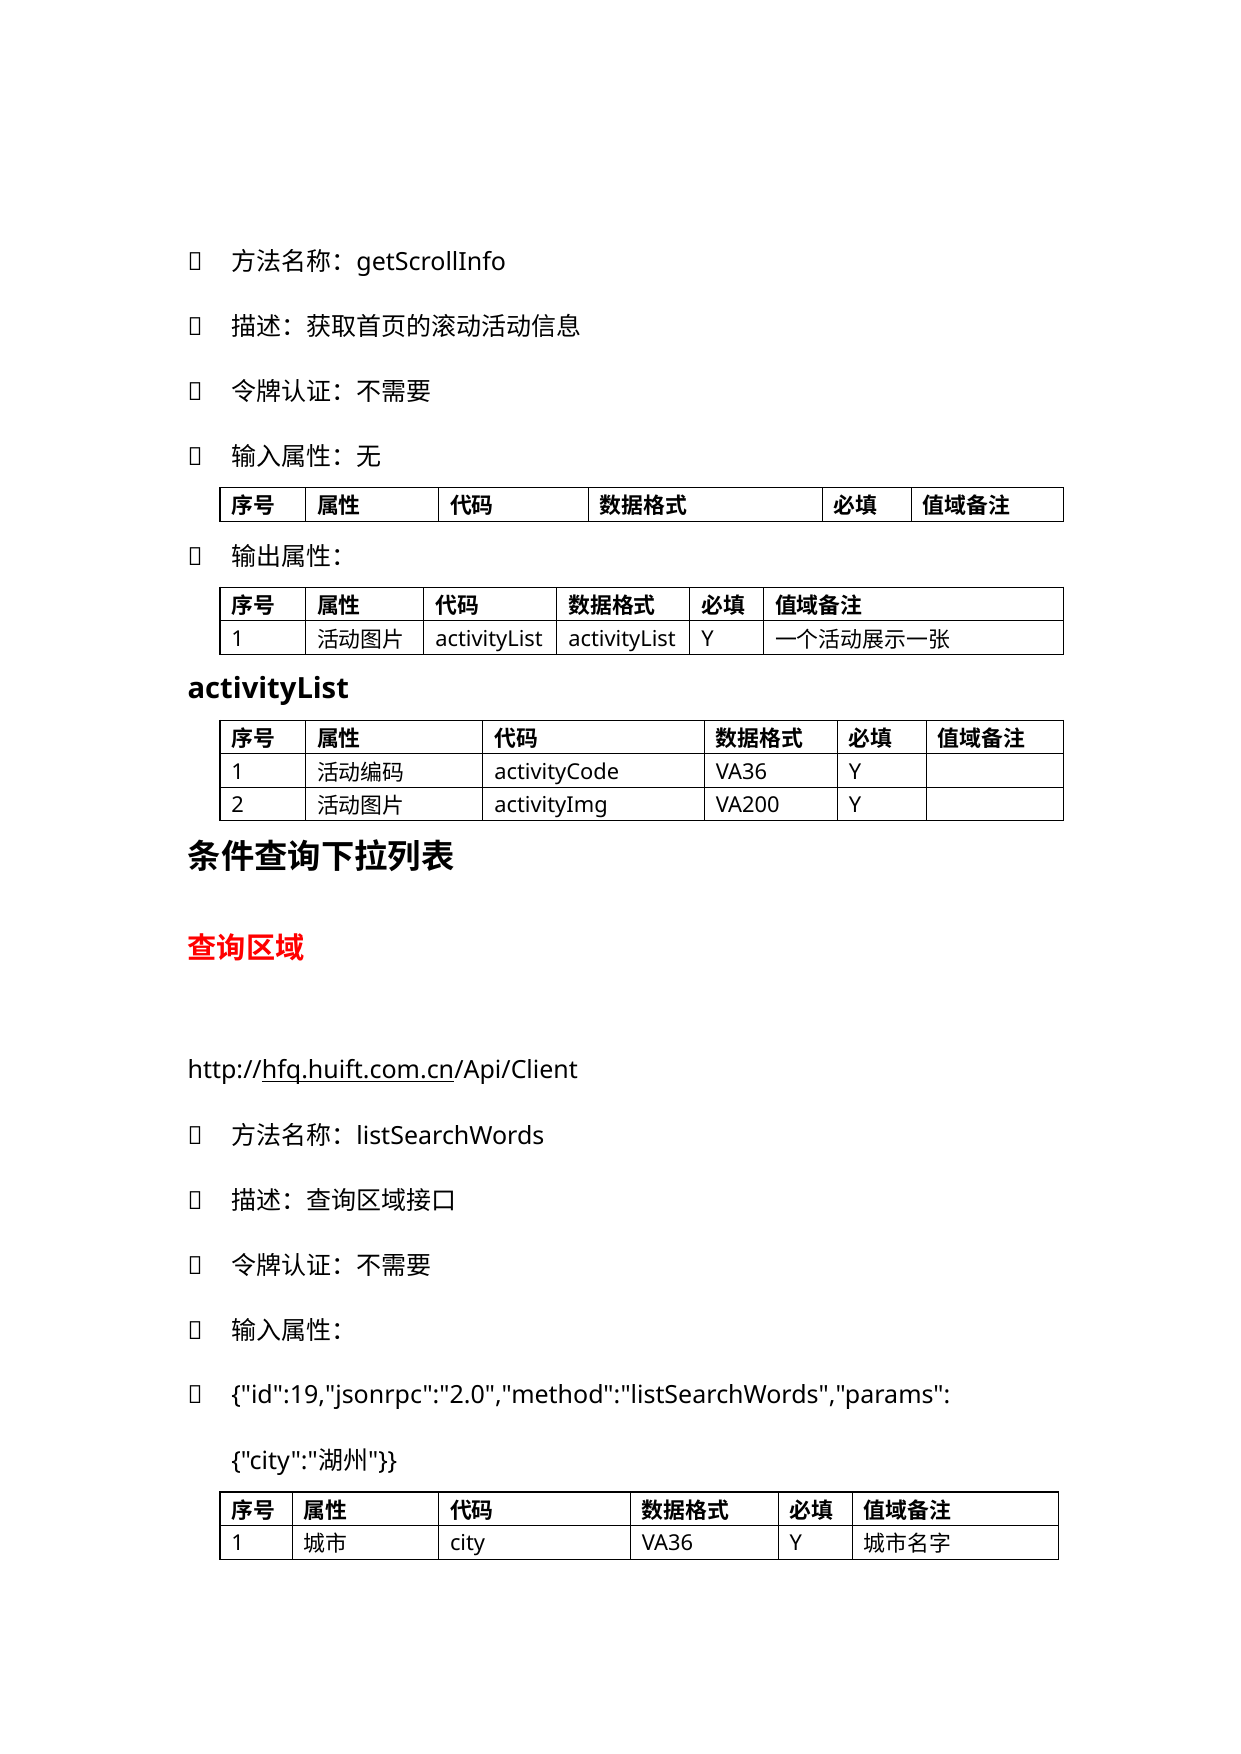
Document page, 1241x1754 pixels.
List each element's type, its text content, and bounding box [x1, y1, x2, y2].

table_cell activityCode [483, 754, 704, 787]
list 描述：查询区域接口 [187, 1166, 1053, 1231]
list 描述：获取首页的滚动活动信息 [187, 292, 1053, 357]
list 令牌认证：不需要 [187, 357, 1053, 422]
table_header 必填 [823, 488, 911, 521]
table_header 值域备注 [764, 588, 1063, 620]
table_cell 2 [221, 788, 305, 820]
text activityList [187, 655, 1053, 720]
table_header 属性 [306, 588, 423, 620]
table_header 属性 [293, 1493, 438, 1525]
table_cell 城市名字 [853, 1526, 1058, 1558]
table_cell 一个活动展示一张 [764, 621, 1063, 654]
table_header 代码 [439, 1493, 630, 1525]
table_header 必填 [690, 588, 763, 620]
table_cell [927, 754, 1063, 787]
table_header 数据格式 [589, 488, 822, 521]
table_cell activityImg [483, 788, 704, 820]
table_header 代码 [424, 588, 556, 620]
list 令牌认证：不需要 [187, 1231, 1053, 1296]
table_cell 1 [221, 754, 305, 787]
table_cell activityList [424, 621, 556, 654]
list 输入属性：无 [187, 422, 1053, 487]
table_header 序号 [221, 721, 305, 753]
table_cell VA36 [705, 754, 837, 787]
table_header 代码 [483, 721, 704, 753]
table_cell 活动图片 [306, 621, 423, 654]
list 方法名称：listSearchWords [187, 1101, 1053, 1166]
table_cell 1 [221, 621, 305, 654]
list {"id":19,"jsonrpc":"2.0","method":"listSearchWords","params":{"city":"湖州"}} [187, 1361, 1053, 1491]
table_cell Y [779, 1526, 852, 1558]
table_cell 活动图片 [306, 788, 482, 820]
table_header 数据格式 [631, 1493, 778, 1525]
table_header 值域备注 [927, 721, 1063, 753]
table_header 必填 [838, 721, 926, 753]
table_cell VA36 [631, 1526, 778, 1558]
table_cell 城市 [293, 1526, 438, 1558]
table_cell [927, 788, 1063, 820]
table_header 序号 [221, 488, 305, 521]
text 条件查询下拉列表 [187, 821, 1053, 886]
table_cell activityList [557, 621, 689, 654]
list 方法名称：getScrollInfo [187, 227, 1053, 292]
table_header 序号 [221, 1493, 292, 1525]
table_header 必填 [779, 1493, 852, 1525]
table_header 数据格式 [705, 721, 837, 753]
list 输出属性： [187, 522, 1053, 587]
table_header 属性 [306, 721, 482, 753]
table_cell Y [838, 788, 926, 820]
table_cell VA200 [705, 788, 837, 820]
table_header 序号 [221, 588, 305, 620]
table_header 属性 [306, 488, 438, 521]
table_cell Y [838, 754, 926, 787]
table_cell 活动编码 [306, 754, 482, 787]
table_header 值域备注 [912, 488, 1063, 521]
table_header 数据格式 [557, 588, 689, 620]
table_header 值域备注 [853, 1493, 1058, 1525]
table_cell Y [690, 621, 763, 654]
table_cell city [439, 1526, 630, 1558]
list 输入属性： [187, 1296, 1053, 1361]
table_cell 1 [221, 1526, 292, 1558]
subtitle 查询区域 [187, 913, 1053, 978]
text http://hfq.huift.com.cn/Api/Client [187, 1036, 1053, 1101]
table_header 代码 [439, 488, 588, 521]
